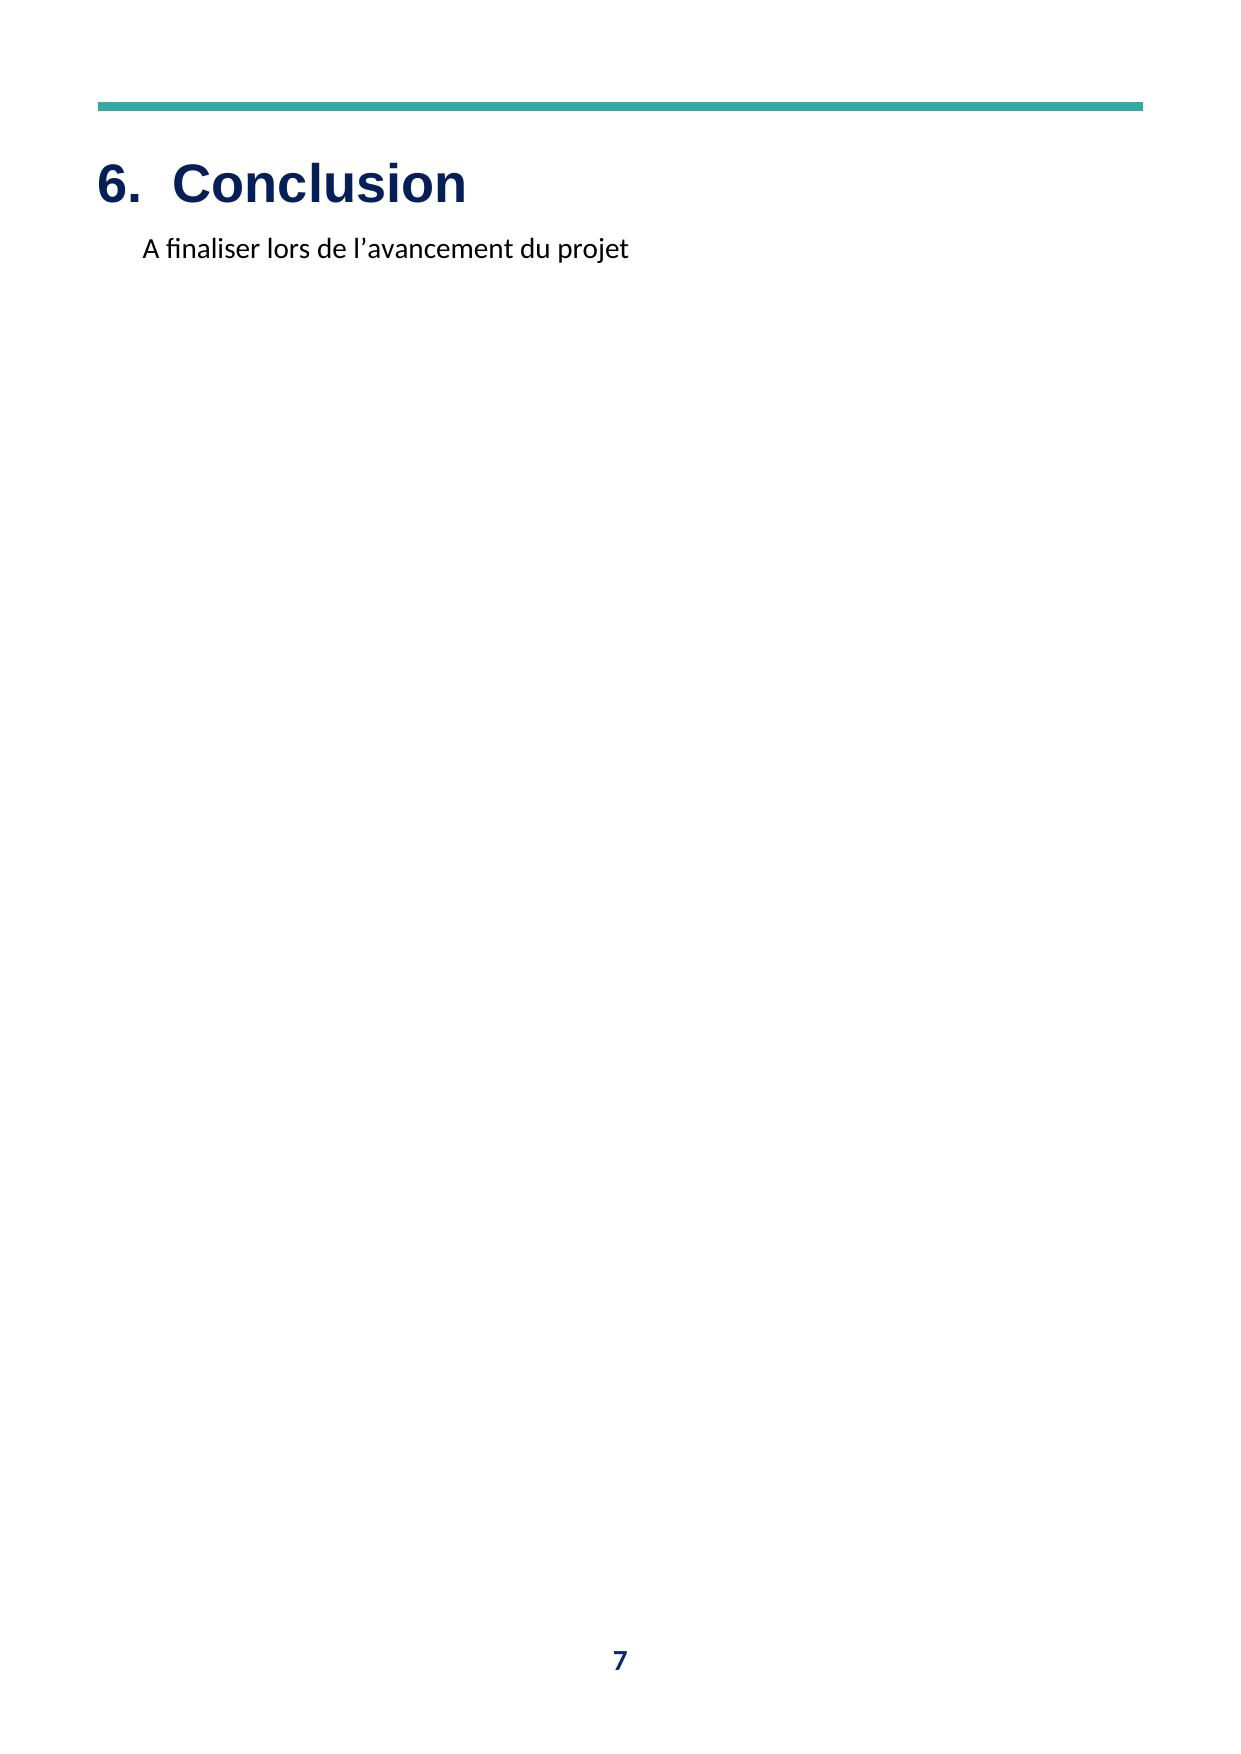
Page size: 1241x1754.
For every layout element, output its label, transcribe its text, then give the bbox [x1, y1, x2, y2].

text A finaliser lors de l’avancement du projet [97, 230, 1143, 265]
subtitle Conclusion [97, 152, 1143, 214]
